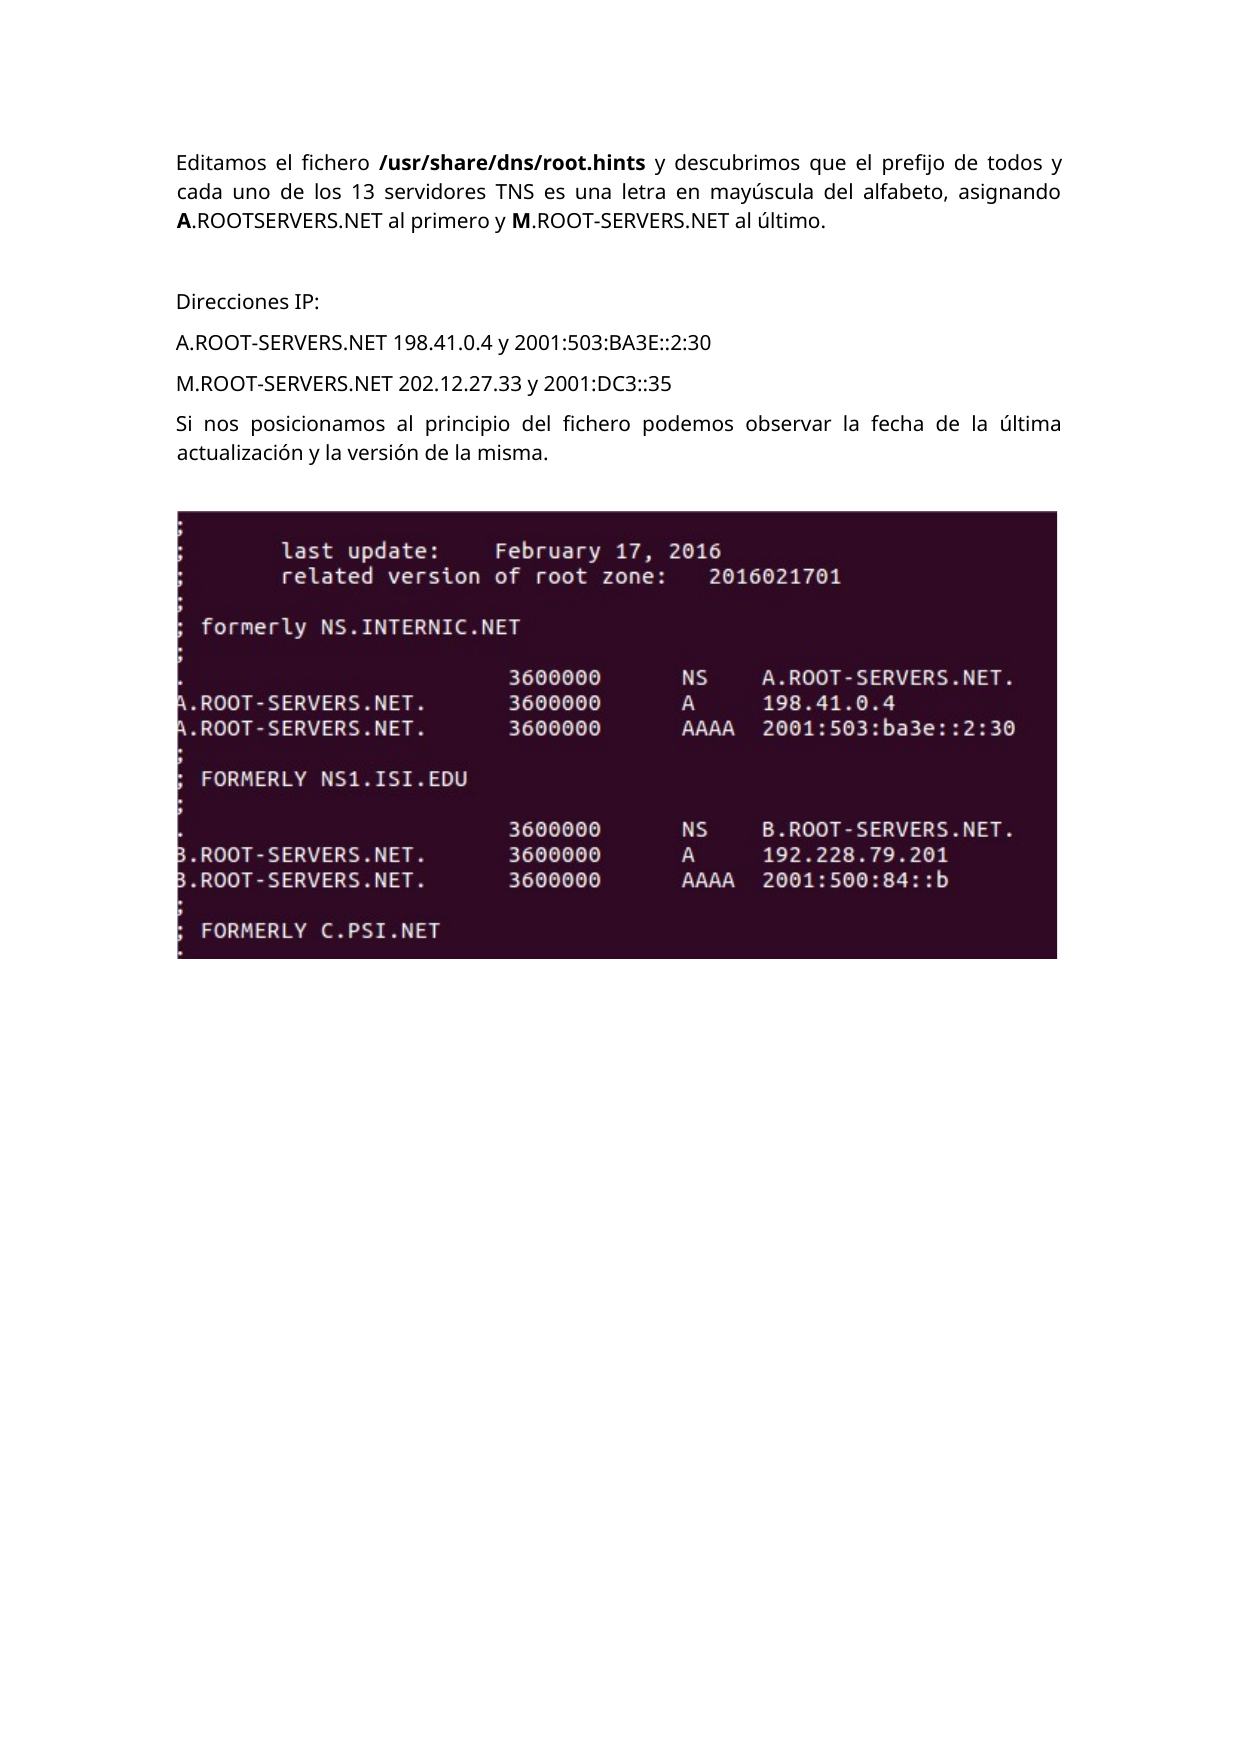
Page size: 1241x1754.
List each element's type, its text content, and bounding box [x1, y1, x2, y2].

text Direcciones IP: [176, 287, 1063, 316]
picture [177, 511, 1058, 959]
text A.ROOT-SERVERS.NET 198.41.0.4 y 2001:503:BA3E::2:30 [176, 328, 1063, 356]
text Si nos posicionamos al principio del fichero podemos observar la fecha de la última actualización y la versión de la misma. [176, 409, 1063, 467]
text Editamos el fichero /usr/share/dns/root.hints y descubrimos que el prefijo de todos y cada uno de los 13 servidores TNS es una letra en mayúscula del alfabeto, asignando A.ROOTSERVERS.NET al primero y M.ROOT-SERVERS.NET al último. [176, 148, 1063, 234]
text M.ROOT-SERVERS.NET 202.12.27.33 y 2001:DC3::35 [176, 369, 1063, 397]
